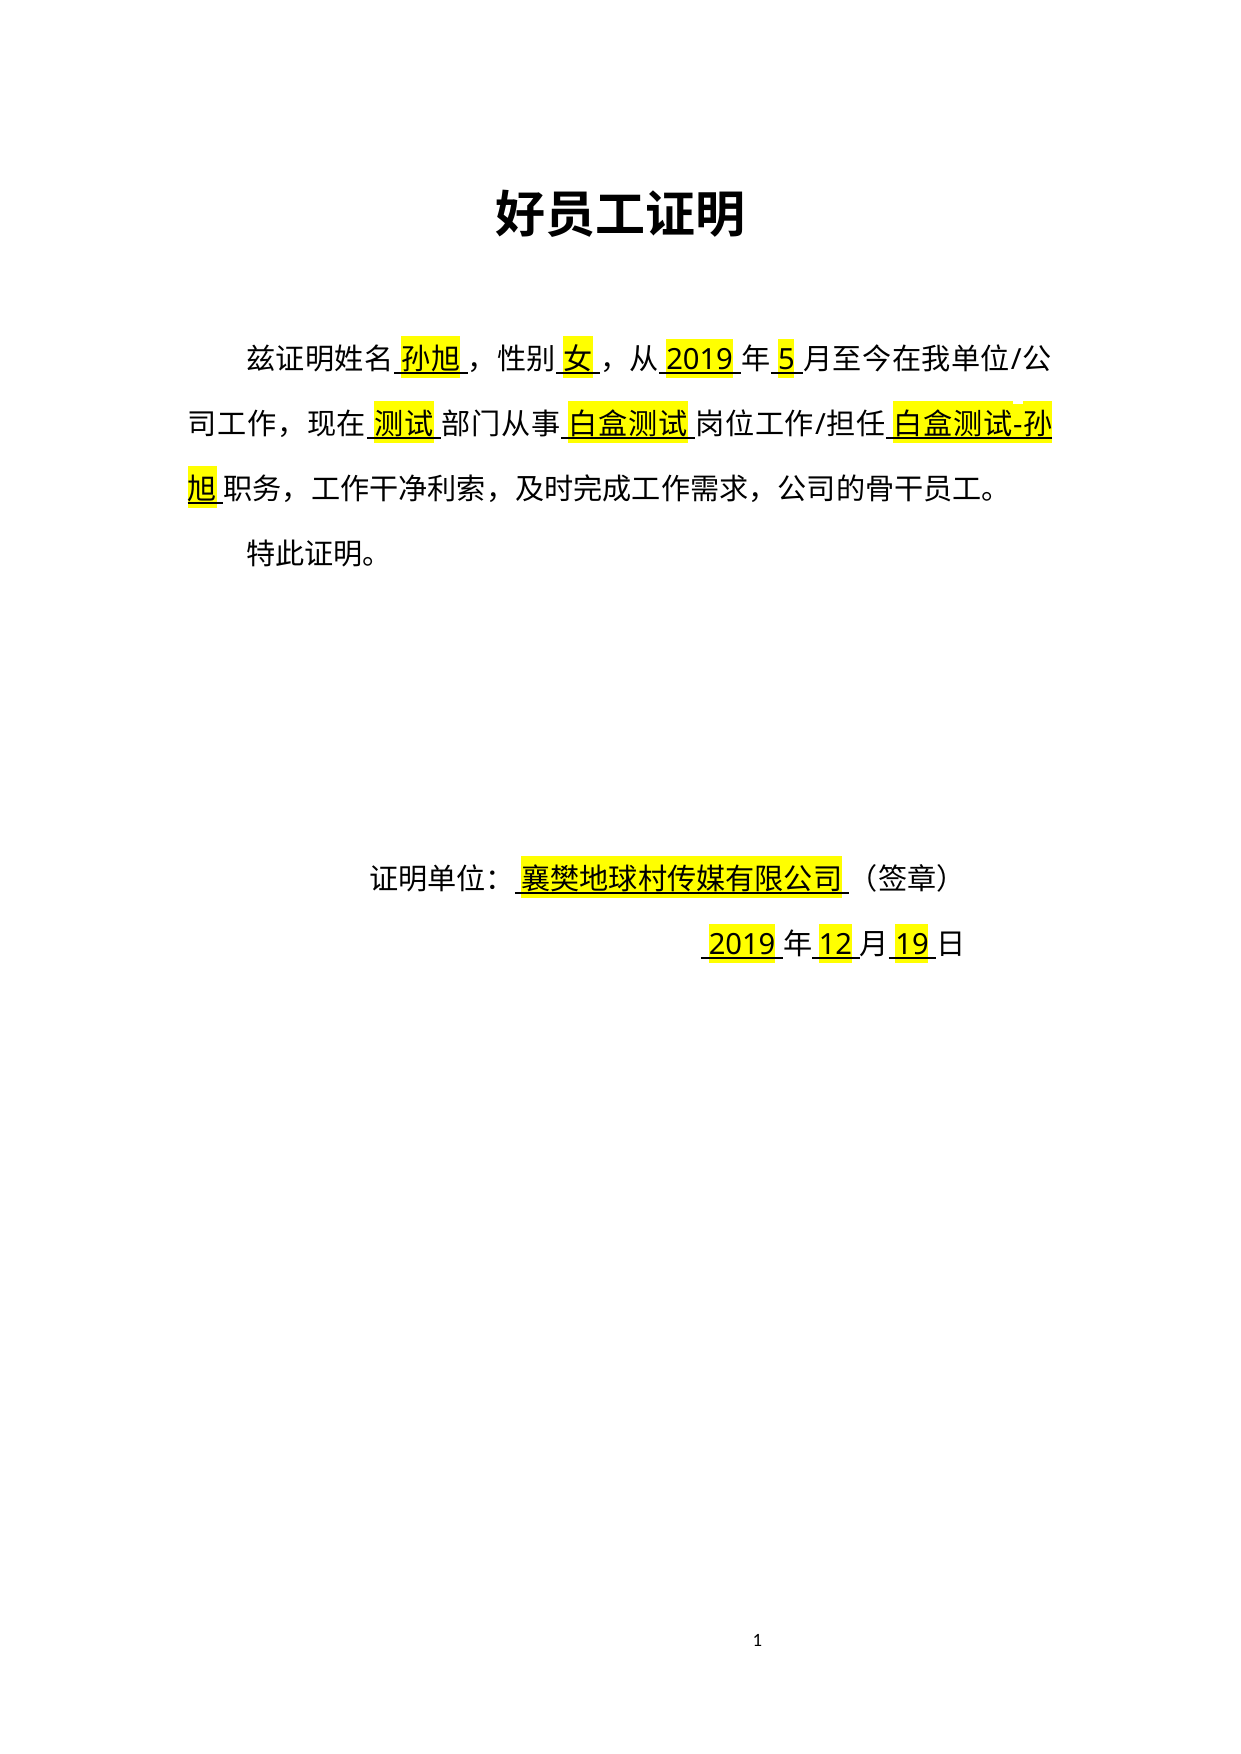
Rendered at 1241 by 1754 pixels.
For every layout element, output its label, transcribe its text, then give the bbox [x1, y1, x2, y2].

text 兹证明姓名 孙旭 ，性别 女 ，从 2019 年 5 月至今在我单位/公司工作，现在 测试 部门从事 白盒测试 岗位工作/担任 白盒测试-孙旭 职务，工作干净利索，及时完成工作需求，公司的骨干员工。 [187, 324, 1053, 519]
text 好员工证明 [187, 162, 1053, 259]
text 证明单位： 襄樊地球村传媒有限公司 （签章） [187, 844, 965, 909]
text 特此证明。 [187, 519, 1053, 584]
text 2019 年 12 月 19 日 [187, 909, 965, 974]
